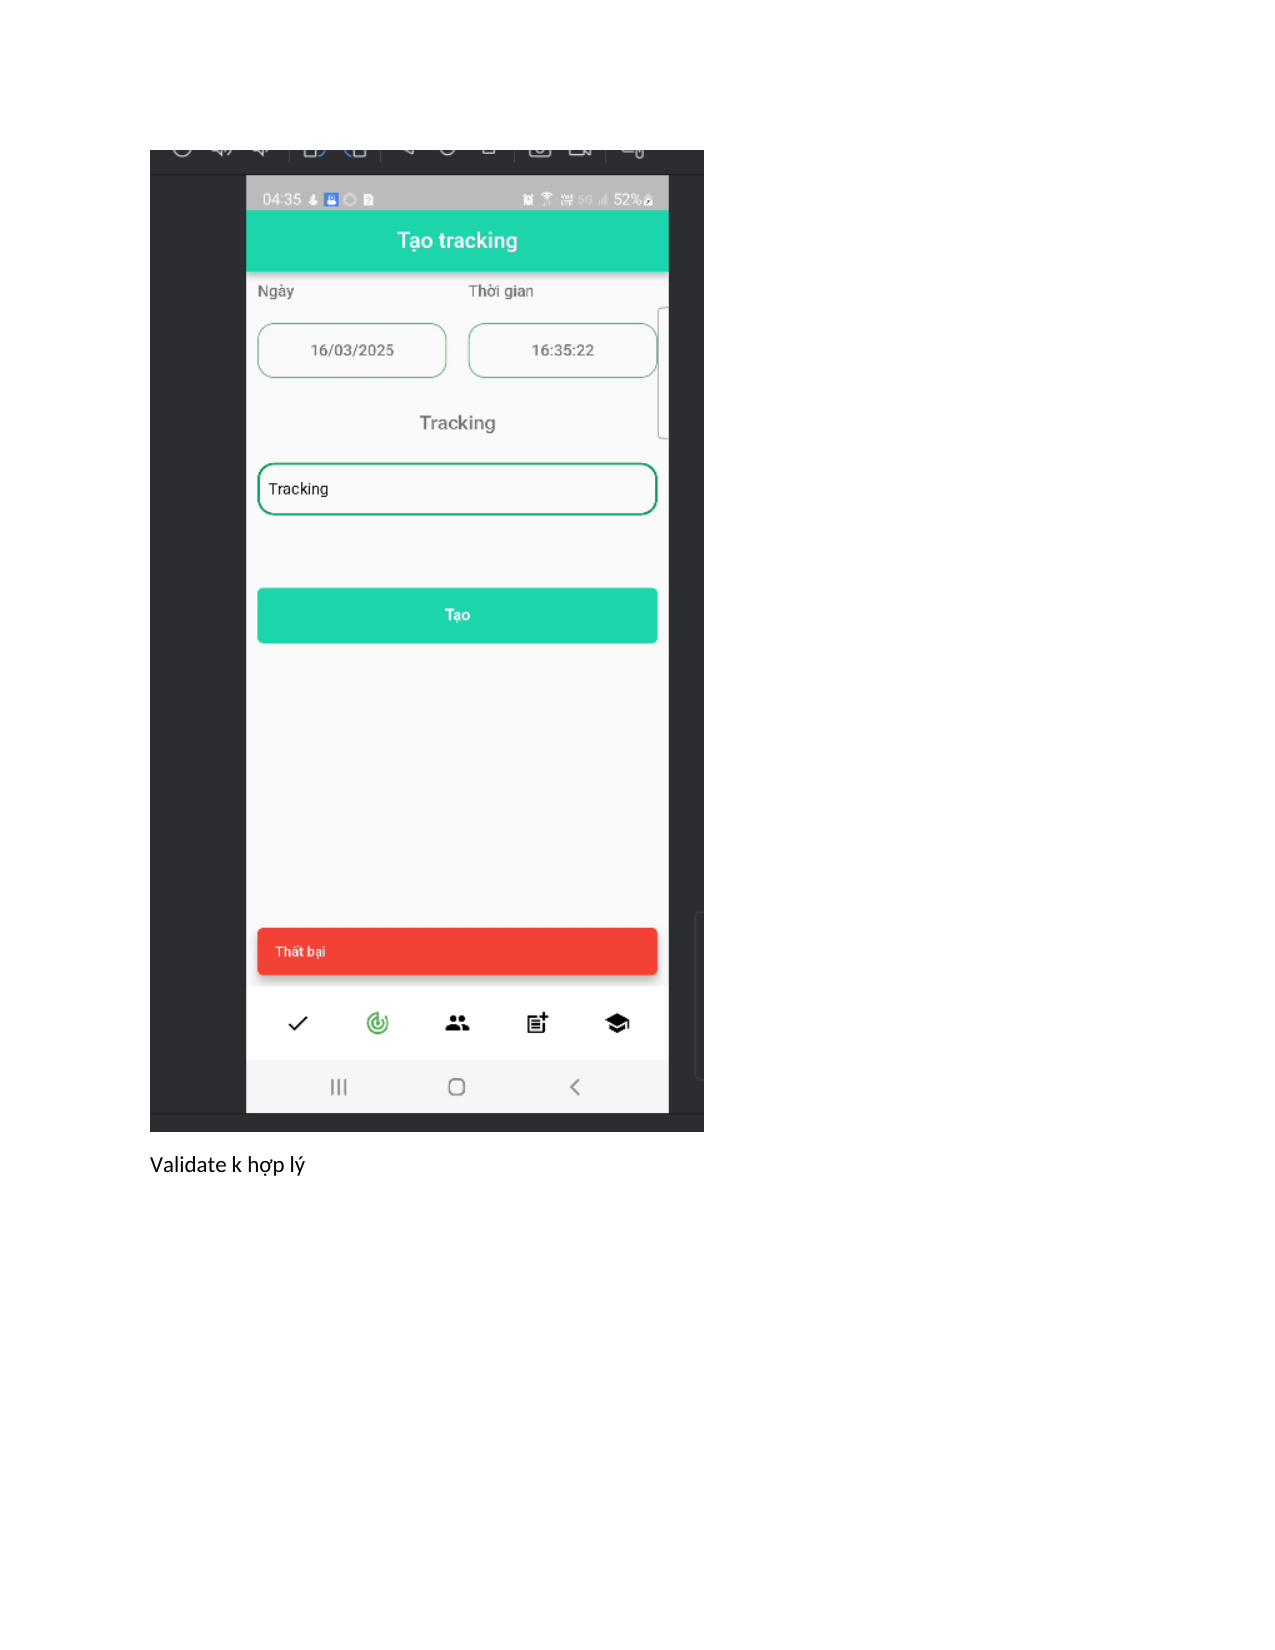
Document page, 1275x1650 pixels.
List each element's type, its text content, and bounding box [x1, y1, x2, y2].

text Validate k hợp lý [150, 1150, 1125, 1178]
picture [150, 150, 704, 1132]
